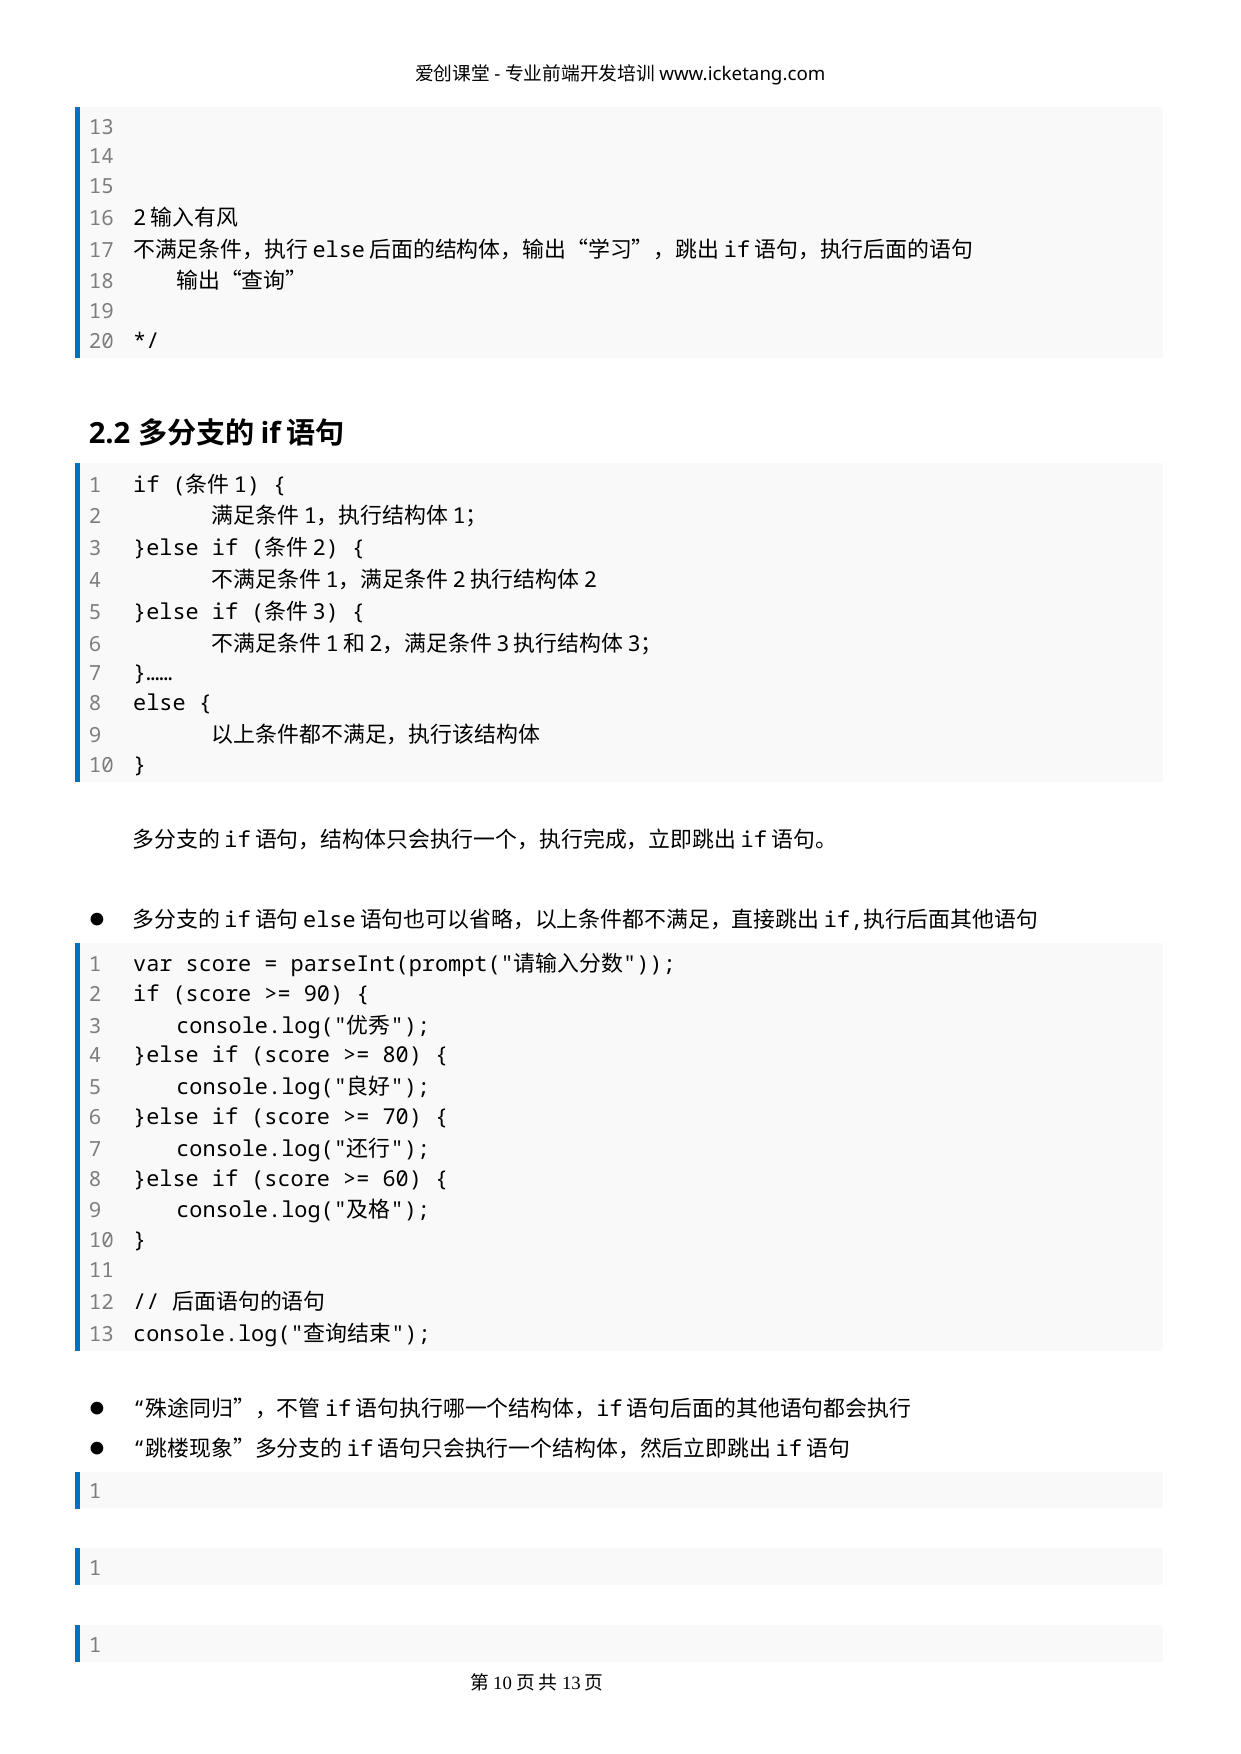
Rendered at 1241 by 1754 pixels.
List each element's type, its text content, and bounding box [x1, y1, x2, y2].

table_header var score = parseInt(prompt("请输入分数")); if (score >= 90) { console.log("优秀"); }else if (score >= 80) { console.log("良好"); }else if (score >= 70) { console.log("还行"); }else if (score >= 60) { console.log("及格"); } // 后面语句的语句 console.log("查询结束"); [80, 943, 1163, 1351]
table_header [80, 1625, 1163, 1662]
list 多分支的if语句else语句也可以省略，以上条件都不满足，直接跳出if,执行后面其他语句 [88, 902, 1152, 935]
text 多分支的if语句，结构体只会执行一个，执行完成，立即跳出if语句。 [88, 822, 1152, 854]
subtitle 2.2 多分支的if语句 [88, 398, 1152, 463]
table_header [80, 107, 1163, 358]
table_header [80, 1548, 1163, 1585]
table_header if (条件1) { 满足条件1，执行结构体1； }else if (条件2) { 不满足条件1，满足条件2执行结构体2 }else if (条件3) { 不满足条件1和2，满足条件3执行结构体3； }…… else { 以上条件都不满足，执行该结构体 } [80, 463, 1163, 782]
table_header [80, 1472, 1163, 1508]
list “跳楼现象”多分支的if语句只会执行一个结构体，然后立即跳出if语句 [88, 1431, 1152, 1464]
list “殊途同归”，不管if语句执行哪一个结构体，if语句后面的其他语句都会执行 [88, 1391, 1152, 1423]
